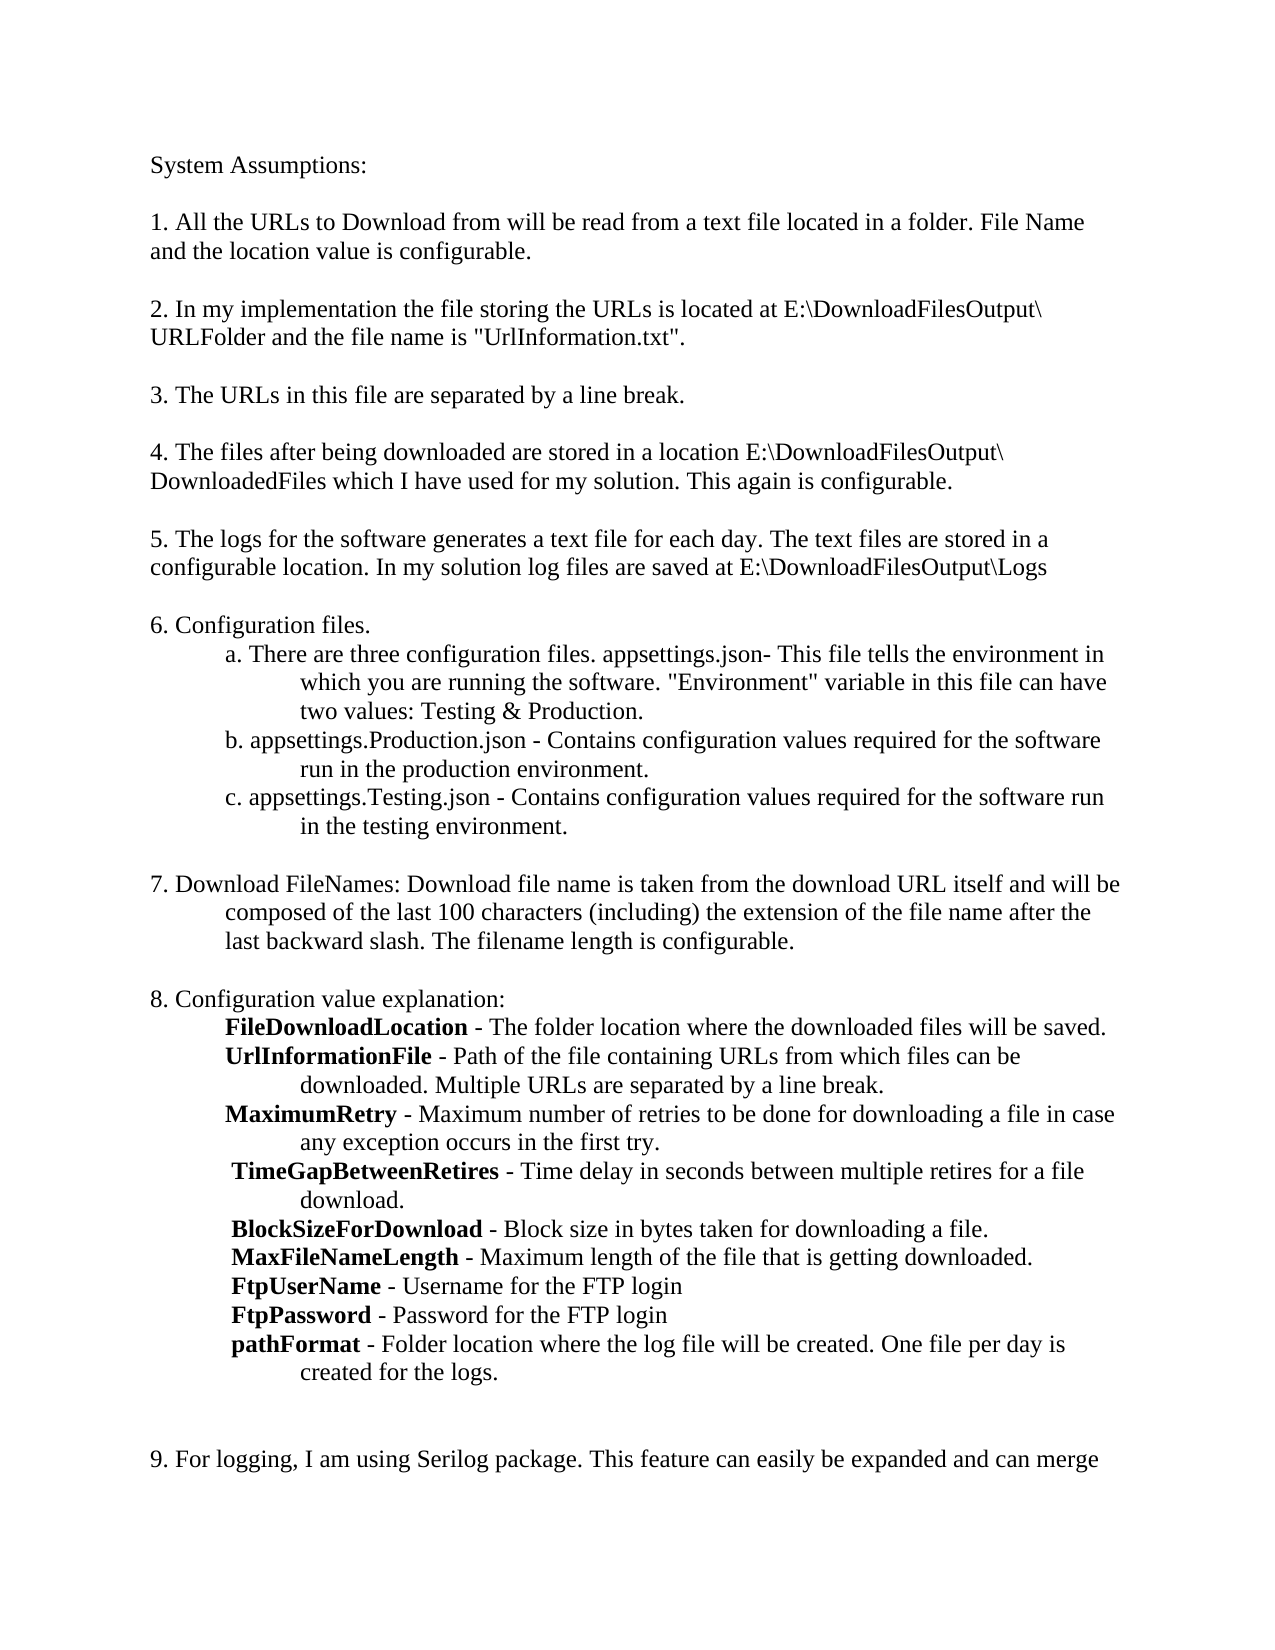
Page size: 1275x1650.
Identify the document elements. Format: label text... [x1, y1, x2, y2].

text any exception occurs in the first try. [225, 1127, 1125, 1156]
text created for the logs. [225, 1357, 1125, 1386]
text run in the production environment. [225, 754, 1125, 782]
text BlockSizeForDownload - Block size in bytes taken for downloading a file. [150, 1214, 1125, 1242]
text UrlInformationFile - Path of the file containing URLs from which files can be [150, 1041, 1125, 1070]
text 3. The URLs in this file are separated by a line break. [150, 351, 1125, 409]
text 1. All the URLs to Download from will be read from a text file located in a folder. File Name and the location value is configurable. [150, 179, 1125, 265]
text MaximumRetry - Maximum number of retries to be done for downloading a file in case [150, 1099, 1125, 1127]
text downloaded. Multiple URLs are separated by a line break. [225, 1070, 1125, 1099]
text 4. The files after being downloaded are stored in a location E:\DownloadFilesOutput\DownloadedFiles which I have used for my solution. This again is configurable. [150, 409, 1125, 495]
text FtpPassword - Password for the FTP login [150, 1300, 1125, 1329]
text last backward slash. The filename length is configurable. [150, 926, 1125, 955]
text download. [225, 1185, 1125, 1214]
text TimeGapBetweenRetires - Time delay in seconds between multiple retires for a file [150, 1156, 1125, 1185]
text which you are running the software. "Environment" variable in this file can have two values: Testing & Production. [300, 667, 1125, 725]
text in the testing environment. [225, 811, 1125, 840]
text 2. In my implementation the file storing the URLs is located at E:\DownloadFilesOutput\URLFolder and the file name is "UrlInformation.txt". [150, 265, 1125, 351]
text pathFormat - Folder location where the log file will be created. One file per day is [150, 1329, 1125, 1357]
text 6. Configuration files. a. There are three configuration files. appsettings.json- This file tells the environment in [150, 581, 1125, 667]
text 7. Download FileNames: Download file name is taken from the download URL itself and will be [150, 869, 1125, 897]
text FtpUserName - Username for the FTP login [150, 1271, 1125, 1300]
text b. appsettings.Production.json - Contains configuration values required for the software [150, 725, 1125, 754]
text composed of the last 100 characters (including) the extension of the file name after the [150, 897, 1125, 926]
text 9. For logging, I am using Serilog package. This feature can easily be expanded and can merge [150, 1444, 1125, 1472]
text c. appsettings.Testing.json - Contains configuration values required for the software run [150, 782, 1125, 811]
text MaxFileNameLength - Maximum length of the file that is getting downloaded. [150, 1242, 1125, 1271]
text System Assumptions: [150, 150, 1125, 179]
text 5. The logs for the software generates a text file for each day. The text files are stored in a configurable location. In my solution log files are saved at E:\DownloadFilesOutput\Logs [150, 495, 1125, 581]
text 8. Configuration value explanation: [150, 984, 1125, 1012]
text FileDownloadLocation - The folder location where the downloaded files will be saved. [150, 1012, 1125, 1041]
